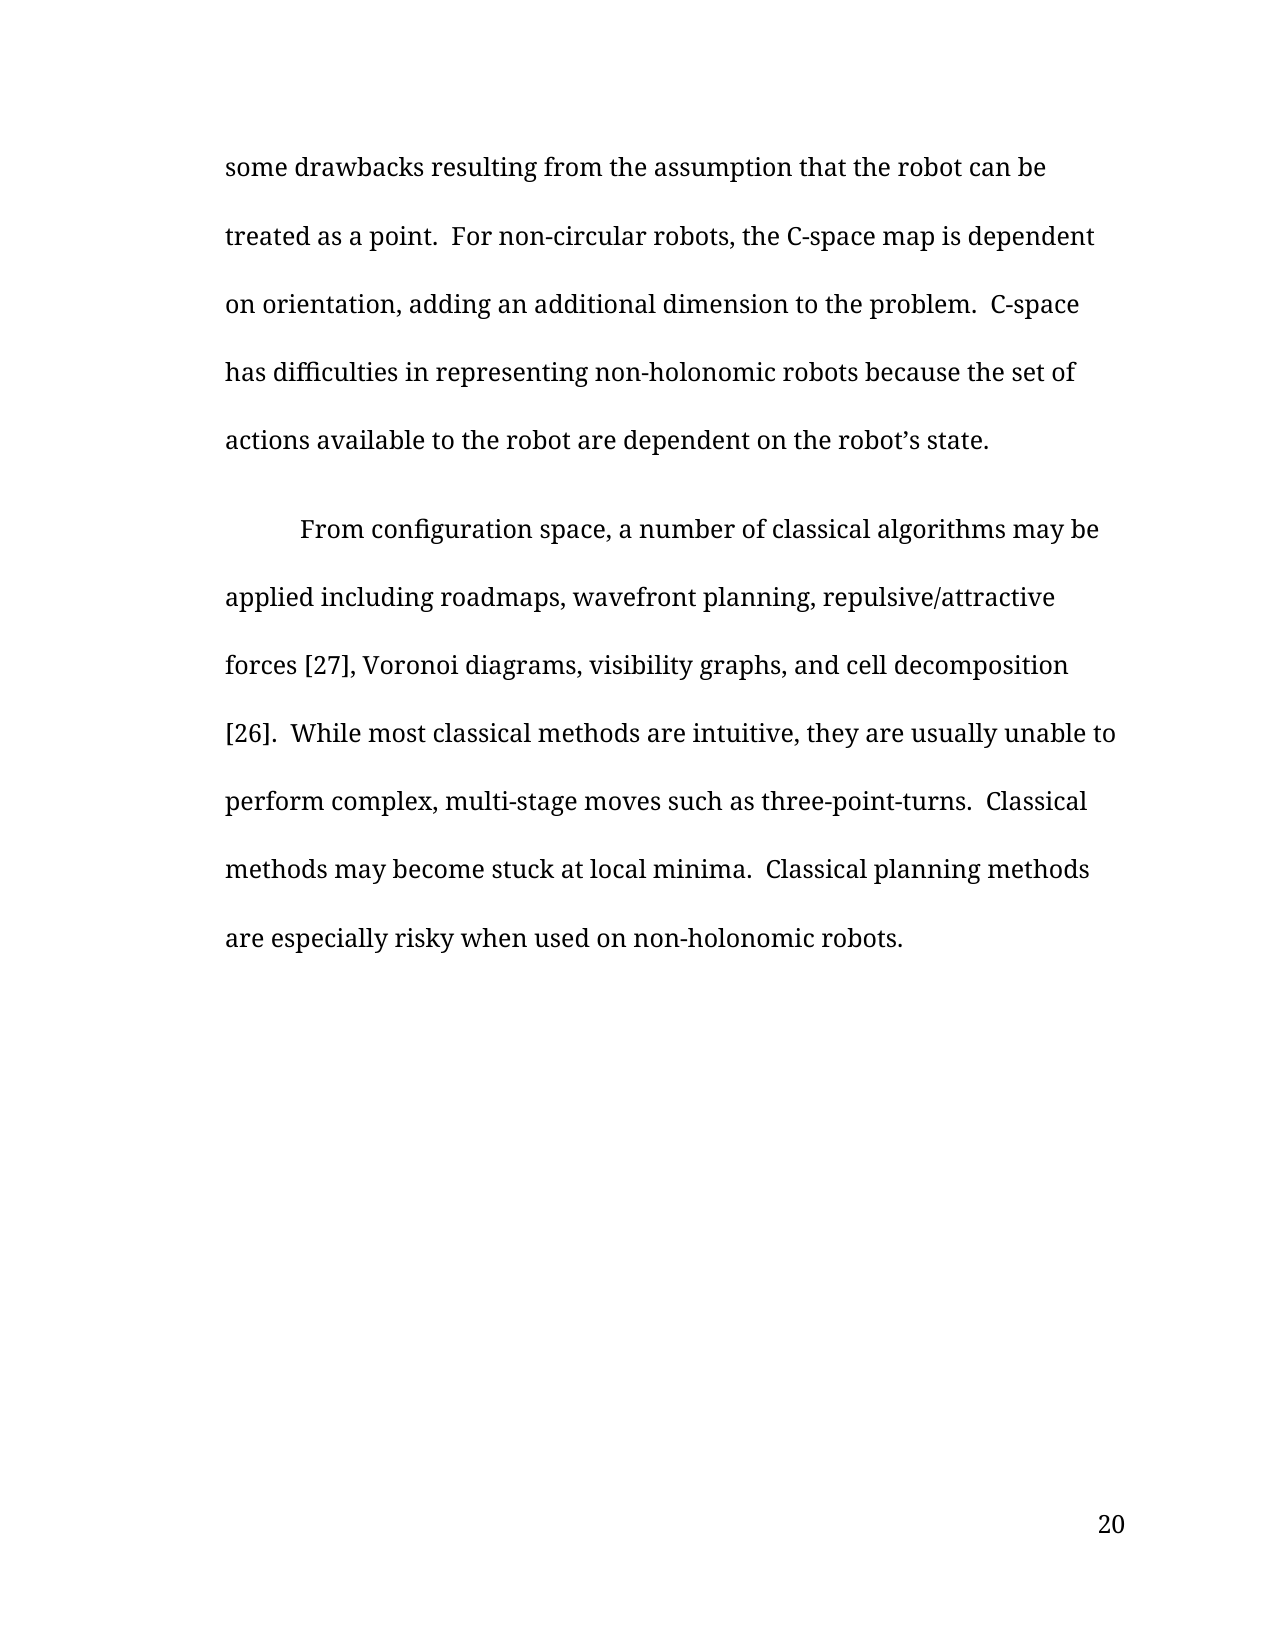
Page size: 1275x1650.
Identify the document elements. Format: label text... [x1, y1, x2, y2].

text From configuration space, a number of classical algorithms may be applied including roadmaps, wavefront planning, repulsive/attractive forces , Voronoi diagrams, visibility graphs, and cell decomposition . While most classical methods are intuitive, they are usually unable to perform complex, multi-stage moves such as three-point-turns. Classical methods may become stuck at local minima. Classical planning methods are especially risky when used on non-holonomic robots. [225, 511, 1125, 954]
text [225, 150, 1125, 457]
